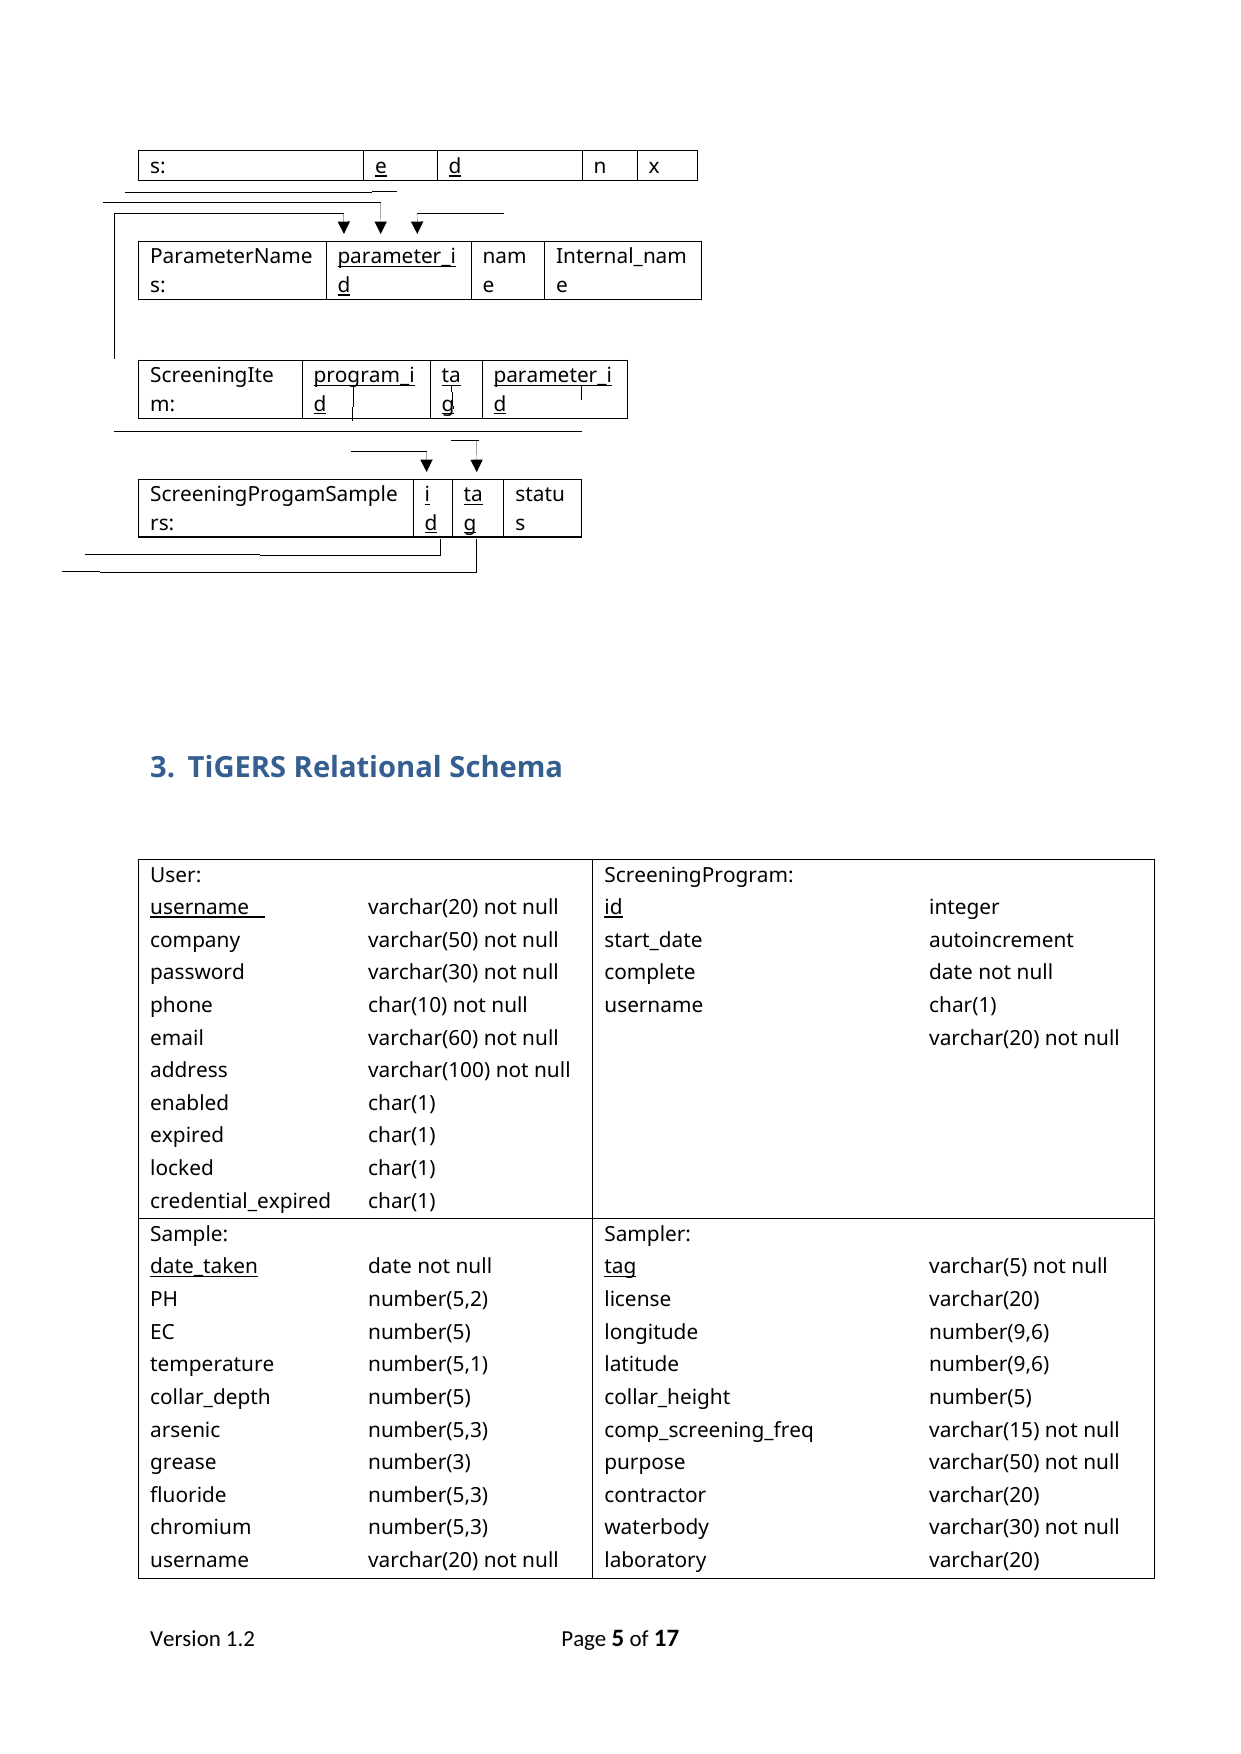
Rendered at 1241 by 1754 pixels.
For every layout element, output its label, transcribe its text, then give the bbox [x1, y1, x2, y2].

table_header program_id [303, 361, 430, 417]
table_header Min [583, 151, 637, 179]
table_header ScreeningProgram: id start_date complete username [593, 860, 918, 1218]
table_header Internal_name [545, 242, 701, 298]
table_header ParameterThresholds: [139, 151, 363, 179]
table_header tag [431, 361, 482, 417]
table_cell Sampler: tag license longitude latitude collar_height comp_screening_freq purpose contractor waterbody laboratory depth_to_collar_screening_freq [593, 1219, 918, 1577]
table_header ParameterNames: [139, 242, 326, 298]
table_header User: username company password phone email address enabled expired locked credential_expired [139, 860, 357, 1218]
table_header Max [638, 151, 697, 179]
subtitle TiGERS Relational Schema [150, 747, 1090, 786]
table_header integer autoincrement date not null char(1) varchar(20) not null [918, 860, 1154, 1218]
table_header parameter_id [438, 151, 582, 179]
table_cell Sample: date_taken PH EC temperature collar_depth arsenic grease fluoride chromium username tag [139, 1219, 357, 1577]
table_header parameter_id [327, 242, 471, 298]
table_header name [472, 242, 544, 298]
table_cell date not null number(5,2) number(5) number(5,1) number(5) number(5,3) number(3) number(5,3) number(5,3) varchar(20) not null varchar(5) not null [357, 1219, 592, 1577]
table_header status [504, 480, 581, 536]
table_header tag [453, 480, 503, 536]
table_header ScreeningItem: [139, 361, 302, 417]
table_header id [414, 480, 452, 536]
table_header parameter_id [483, 361, 627, 417]
table_header name [364, 151, 437, 179]
table_header varchar(20) not null varchar(50) not null varchar(30) not null char(10) not null varchar(60) not null varchar(100) not null char(1) char(1) char(1) char(1) [357, 860, 592, 1218]
table_header ScreeningProgamSamplers: [139, 480, 413, 536]
